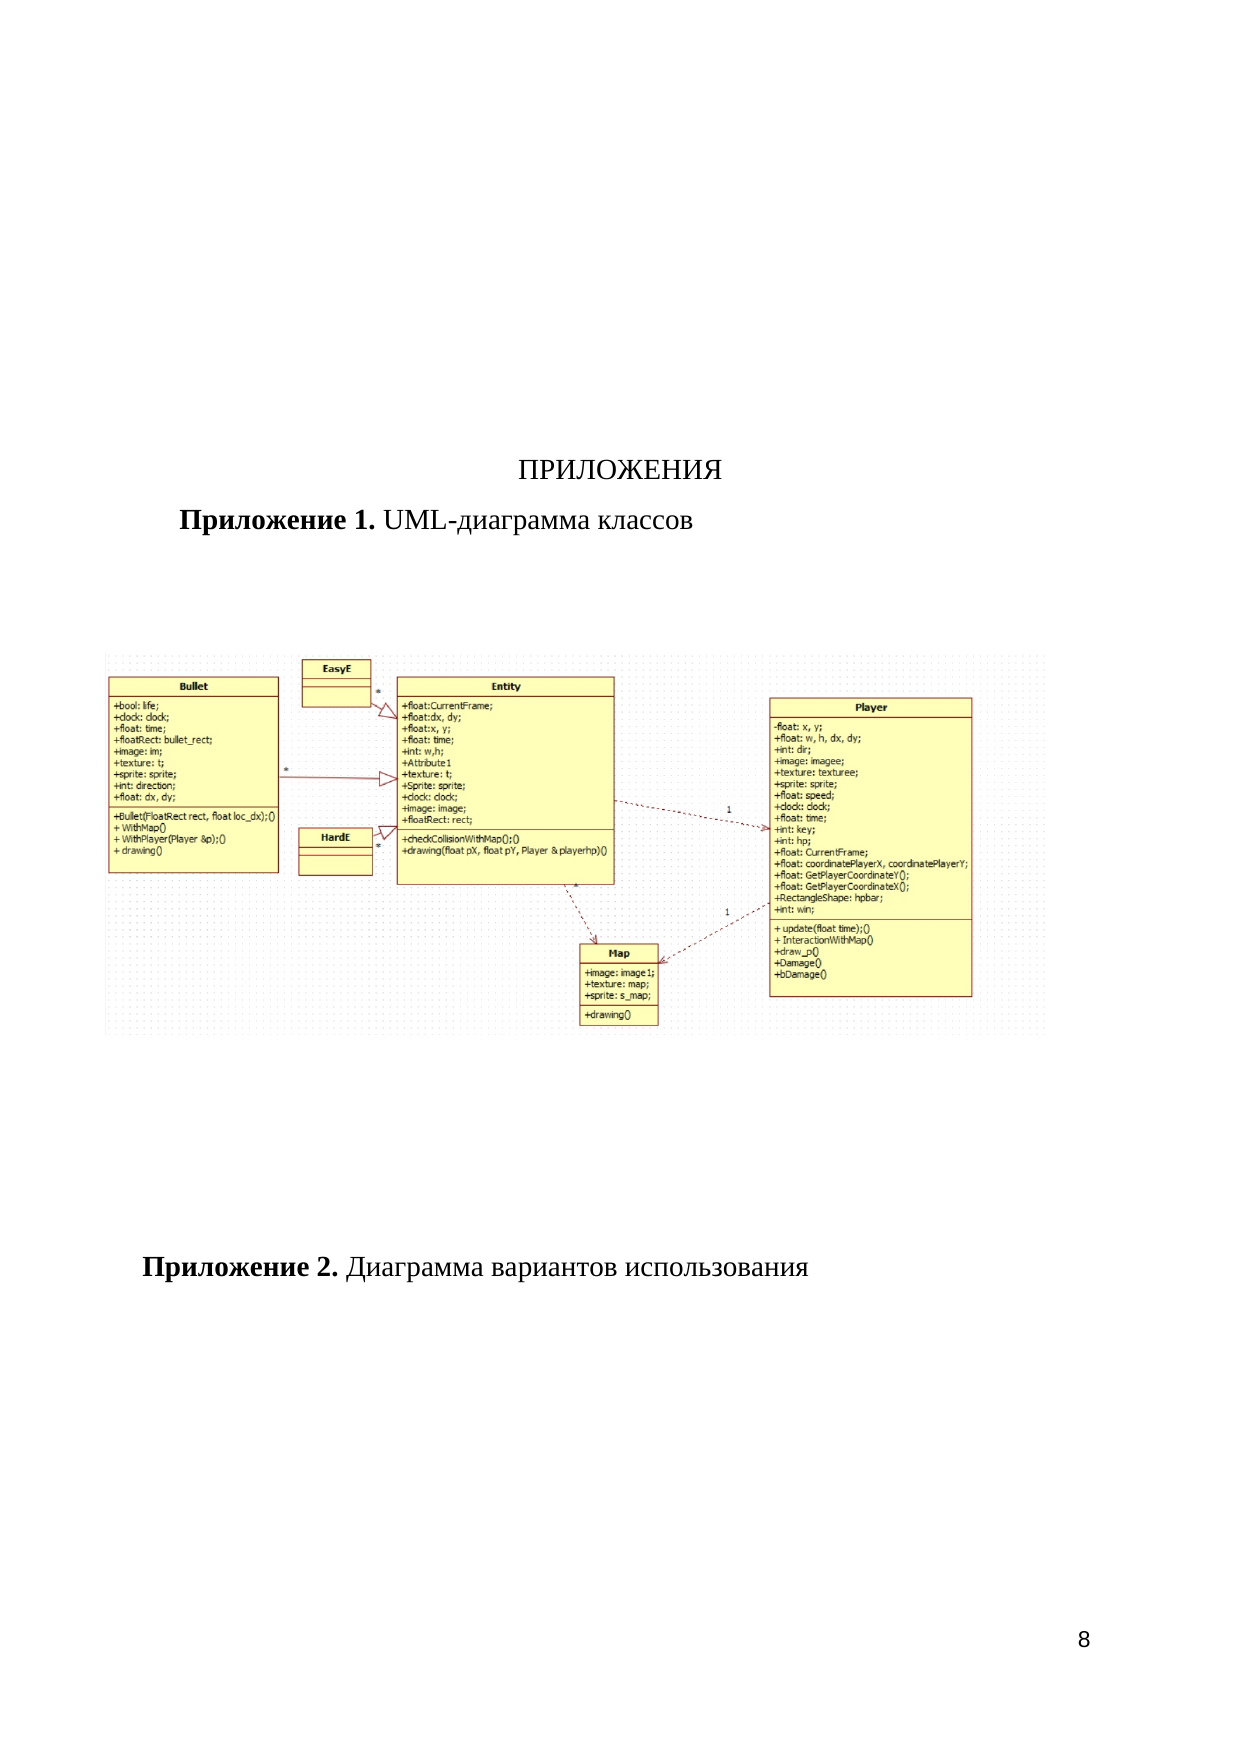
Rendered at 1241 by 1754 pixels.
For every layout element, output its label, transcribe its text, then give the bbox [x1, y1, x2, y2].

text ПРИЛОЖЕНИЯ [150, 452, 1090, 485]
text Приложение 1. UML-диаграмма классов [150, 502, 1090, 536]
picture [105, 653, 1047, 1035]
text Приложение 2. Диаграмма вариантов использования [106, 1249, 1090, 1283]
